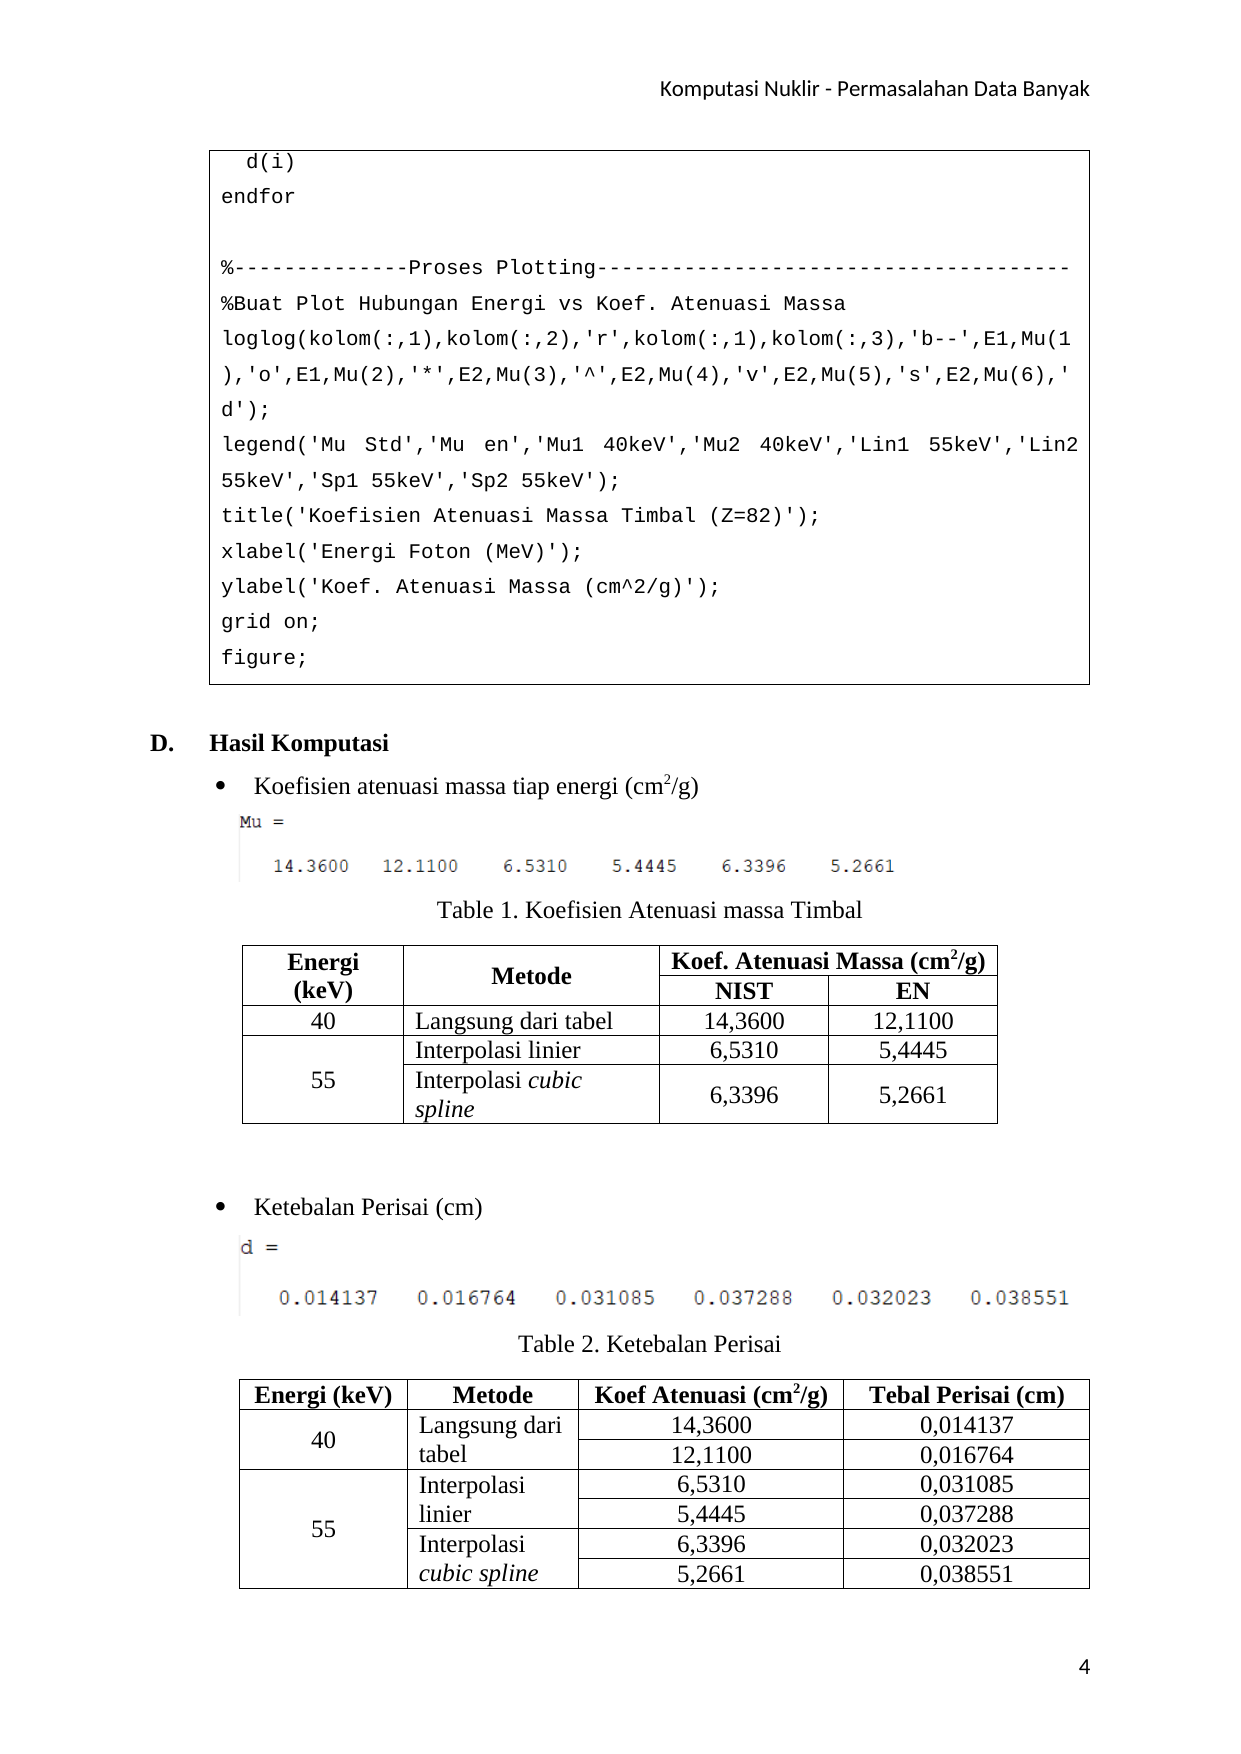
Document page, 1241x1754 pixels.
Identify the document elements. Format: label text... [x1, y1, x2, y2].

table_cell Interpolasi cubic spline [404, 1065, 659, 1123]
table_cell 5,2661 [829, 1065, 997, 1123]
table_cell 55 [240, 1470, 407, 1588]
table_cell 5,4445 [579, 1499, 843, 1528]
picture [238, 1235, 1073, 1316]
table_cell 0,016764 [844, 1440, 1089, 1468]
list Hasil Komputasi [150, 728, 1090, 757]
table_cell 0,032023 [844, 1529, 1089, 1558]
table_cell EN [829, 976, 997, 1005]
table_cell 6,5310 [660, 1036, 828, 1064]
table_header Energi (keV) [240, 1380, 407, 1409]
table_header Koef. Atenuasi Massa (cm2/g) [660, 946, 997, 975]
table_cell 0,031085 [844, 1470, 1089, 1498]
table_cell 6,5310 [579, 1470, 843, 1498]
table_cell Langsung dari tabel [404, 1006, 659, 1034]
table_cell Interpolasi linier [408, 1470, 578, 1528]
table_cell 14,3600 [579, 1410, 843, 1439]
table_cell 6,3396 [579, 1529, 843, 1558]
table_cell 14,3600 [660, 1006, 828, 1034]
table_cell 12,1100 [579, 1440, 843, 1468]
list Ketebalan Perisai (cm) [216, 1192, 1090, 1221]
table_cell 12,1100 [829, 1006, 997, 1034]
table_cell 40 [240, 1410, 407, 1468]
list Koefisien atenuasi massa tiap energi (cm2/g) [216, 771, 1090, 800]
table_cell Interpolasi linier [404, 1036, 659, 1064]
table_header Energi (keV) [243, 946, 403, 1005]
table_header Metode [408, 1380, 578, 1409]
table_header Metode [404, 946, 659, 1005]
table_cell 5,4445 [829, 1036, 997, 1064]
table_cell 0,038551 [844, 1559, 1089, 1588]
picture [238, 814, 903, 882]
table_cell 40 [243, 1006, 403, 1034]
text Table 2. Ketebalan Perisai [209, 1329, 1090, 1358]
table_header Koef Atenuasi (cm2/g) [579, 1380, 843, 1409]
table_cell 6,3396 [660, 1065, 828, 1123]
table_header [210, 151, 1089, 684]
table_header Tebal Perisai (cm) [844, 1380, 1089, 1409]
table_cell Langsung dari tabel [408, 1410, 578, 1468]
table_cell 0,037288 [844, 1499, 1089, 1528]
table_cell Interpolasi cubic spline [408, 1529, 578, 1588]
table_cell NIST [660, 976, 828, 1005]
table_cell 0,014137 [844, 1410, 1089, 1439]
text Table 1. Koefisien Atenuasi massa Timbal [209, 896, 1090, 924]
table_cell 55 [243, 1036, 403, 1123]
table_cell 5,2661 [579, 1559, 843, 1588]
